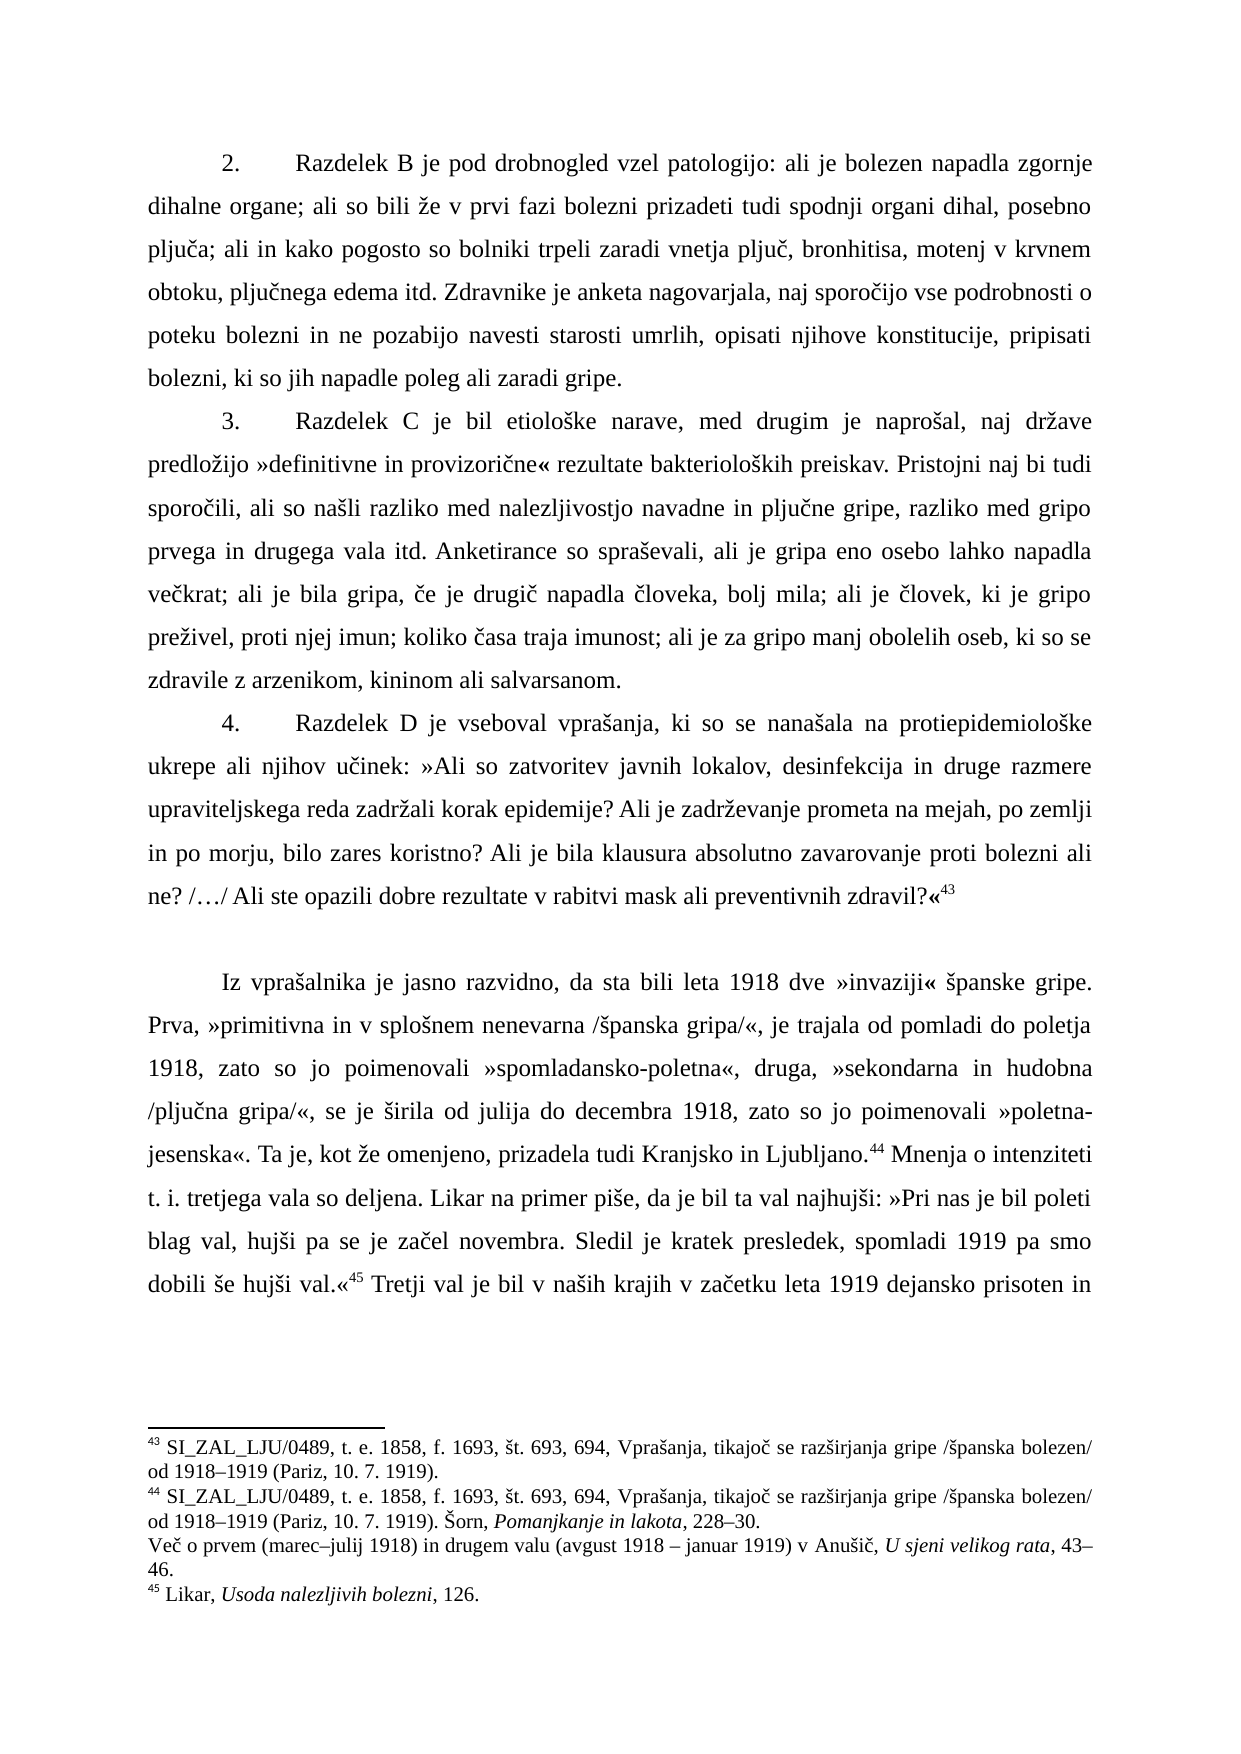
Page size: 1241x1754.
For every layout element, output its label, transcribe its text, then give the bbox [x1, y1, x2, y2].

list Razdelek C je bil etiološke narave, med drugim je naprošal, naj države predložijo »definitivne in provizorične« rezultate bakterioloških preiskav. Pristojni naj bi tudi sporočili, ali so našli razliko med nalezljivostjo navadne in pljučne gripe, razliko med gripo prvega in drugega vala itd. Anketirance so spraševali, ali je gripa eno osebo lahko napadla večkrat; ali je bila gripa, če je drugič napadla človeka, bolj mila; ali je človek, ki je gripo preživel, proti njej imun; koliko časa traja imunost; ali je za gripo manj obolelih oseb, ki so se zdravile z arzenikom, kininom ali salvarsanom. [148, 406, 1093, 694]
list Razdelek D je vseboval vprašanja, ki so se nanašala na protiepidemiološke ukrepe ali njihov učinek: »Ali so zatvoritev javnih lokalov, desinfekcija in druge razmere upraviteljskega reda zadržali korak epidemije? Ali je zadrževanje prometa na mejah, po zemlji in po morju, bilo zares koristno? Ali je bila klausura absolutno zavarovanje proti bolezni ali ne? /…/ Ali ste opazili dobre rezultate v rabitvi mask ali preventivnih zdravil?« [148, 708, 1093, 909]
list Razdelek B je pod drobnogled vzel patologijo: ali je bolezen napadla zgornje dihalne organe; ali so bili že v prvi fazi bolezni prizadeti tudi spodnji organi dihal, posebno pljuča; ali in kako pogosto so bolniki trpeli zaradi vnetja pljuč, bronhitisa, motenj v krvnem obtoku, pljučnega edema itd. Zdravnike je anketa nagovarjala, naj sporočijo vse podrobnosti o poteku bolezni in ne pozabijo navesti starosti umrlih, opisati njihove konstitucije, pripisati bolezni, ki so jih napadle poleg ali zaradi gripe. [148, 148, 1093, 392]
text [148, 967, 1093, 1298]
